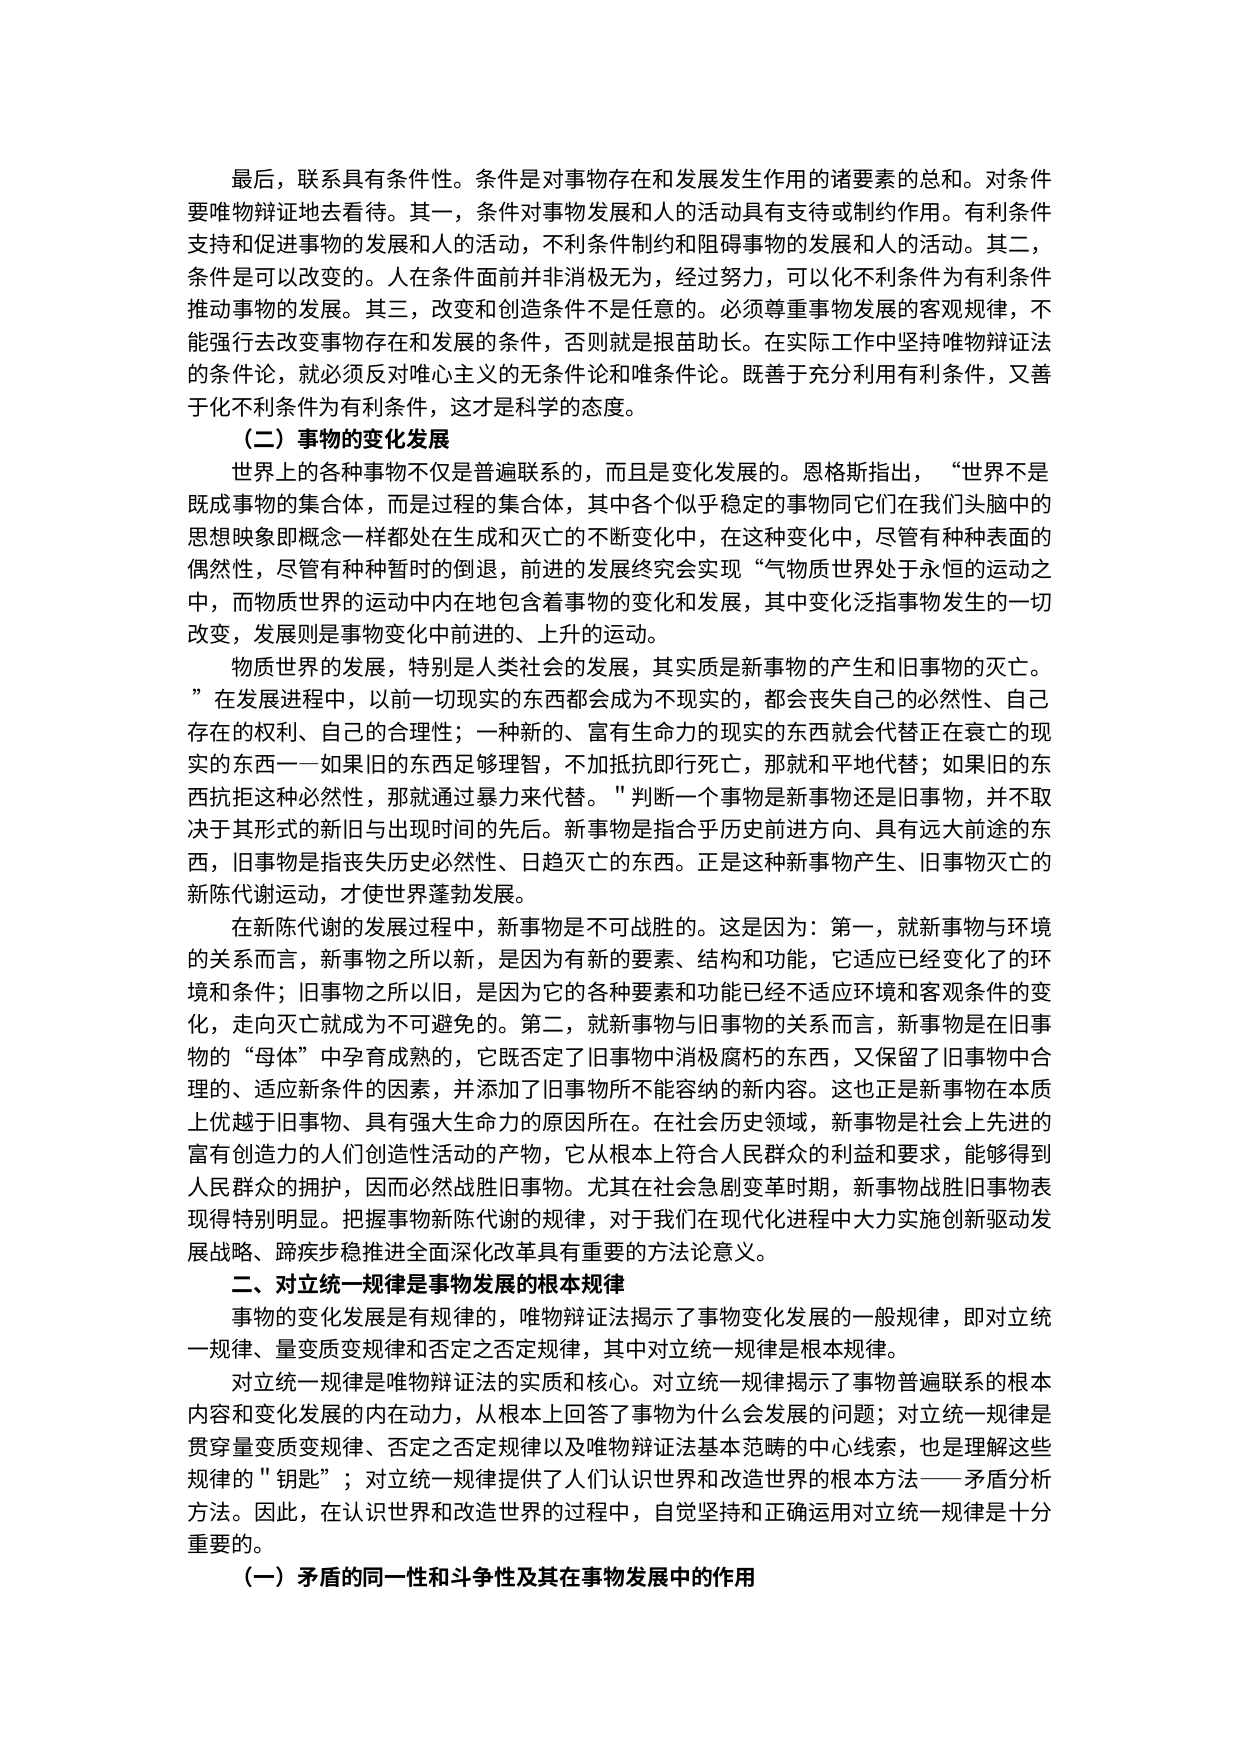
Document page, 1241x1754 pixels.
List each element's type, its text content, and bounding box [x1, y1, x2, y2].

text 最后，联系具有条件性。条件是对事物存在和发展发生作用的诸要素的总和。对条件要唯物辩证地去看待。其一，条件对事物发展和人的活动具有支待或制约作用。有利条件支持和促进事物的发展和人的活动，不利条件制约和阻碍事物的发展和人的活动。其二，条件是可以改变的。人在条件面前并非消极无为，经过努力，可以化不利条件为有利条件，推动事物的发展。其三，改变和创造条件不是任意的。必须尊重事物发展的客观规律，不能强行去改变事物存在和发展的条件，否则就是拫苗助长。在实际工作中坚持唯物辩证法的条件论，就必须反对唯心主义的无条件论和唯条件论。既善于充分利用有利条件，又善于化不利条件为有利条件，这才是科学的态度。 [187, 162, 1053, 422]
text （一）矛盾的同一性和斗争性及其在事物发展中的作用 [187, 1559, 1053, 1592]
text （二）事物的变化发展 [187, 422, 1053, 454]
text 在新陈代谢的发展过程中，新事物是不可战胜的。这是因为：第一，就新事物与环境的关系而言，新事物之所以新，是因为有新的要素、结构和功能，它适应已经变化了的环境和条件；旧事物之所以旧，是因为它的各种要素和功能已经不适应环境和客观条件的变化，走向灭亡就成为不可避免的。第二，就新事物与旧事物的关系而言，新事物是在旧事物的“母体”中孕育成熟的，它既否定了旧事物中消极腐朽的东西，又保留了旧事物中合理的、适应新条件的因素，并添加了旧事物所不能容纳的新内容。这也正是新事物在本质上优越于旧事物、具有强大生命力的原因所在。在社会历史领域，新事物是社会上先进的、富有创造力的人们创造性活动的产物，它从根本上符合人民群众的利益和要求，能够得到人民群众的拥护，因而必然战胜旧事物。尤其在社会急剧变革时期，新事物战胜旧事物表现得特别明显。把握事物新陈代谢的规律，对于我们在现代化进程中大力实施创新驱动发展战略、蹄疾步稳推进全面深化改革具有重要的方法论意义。 [187, 909, 1053, 1267]
text 事物的变化发展是有规律的，唯物辩证法揭示了事物变化发展的一般规律，即对立统一规律、量变质变规律和否定之否定规律，其中对立统一规律是根本规律。 [187, 1299, 1053, 1364]
text 物质世界的发展，特别是人类社会的发展，其实质是新事物的产生和旧事物的灭亡。 ”在发展进程中，以前一切现实的东西都会成为不现实的，都会丧失自己的必然性、自己存在的权利、自己的合理性；一种新的、富有生命力的现实的东西就会代替正在衰亡的现实的东西一—如果旧的东西足够理智，不加抵抗即行死亡，那就和平地代替；如果旧的东西抗拒这种必然性，那就通过暴力来代替。＂判断一个事物是新事物还是旧事物，并不取决于其形式的新旧与出现时间的先后。新事物是指合乎历史前进方向、具有远大前途的东西，旧事物是指丧失历史必然性、日趋灭亡的东西。正是这种新事物产生、旧事物灭亡的新陈代谢运动，才使世界蓬勃发展。 [187, 649, 1053, 909]
text 世界上的各种事物不仅是普遍联系的，而且是变化发展的。恩格斯指出， “世界不是既成事物的集合体，而是过程的集合体，其中各个似乎稳定的事物同它们在我们头脑中的思想映象即概念一样都处在生成和灭亡的不断变化中，在这种变化中，尽管有种种表面的偶然性，尽管有种种暂时的倒退，前进的发展终究会实现“气物质世界处于永恒的运动之中，而物质世界的运动中内在地包含着事物的变化和发展，其中变化泛指事物发生的一切改变，发展则是事物变化中前进的、上升的运动。 [187, 454, 1053, 649]
text 对立统一规律是唯物辩证法的实质和核心。对立统一规律揭示了事物普遍联系的根本内容和变化发展的内在动力，从根本上回答了事物为什么会发展的问题；对立统一规律是贯穿量变质变规律、否定之否定规律以及唯物辩证法基本范畴的中心线索，也是理解这些规律的＂钥匙”；对立统一规律提供了人们认识世界和改造世界的根本方法——矛盾分析方法。因此，在认识世界和改造世界的过程中，自觉坚持和正确运用对立统一规律是十分重要的。 [187, 1364, 1053, 1559]
text 二、对立统一规律是事物发展的根本规律 [187, 1267, 1053, 1299]
